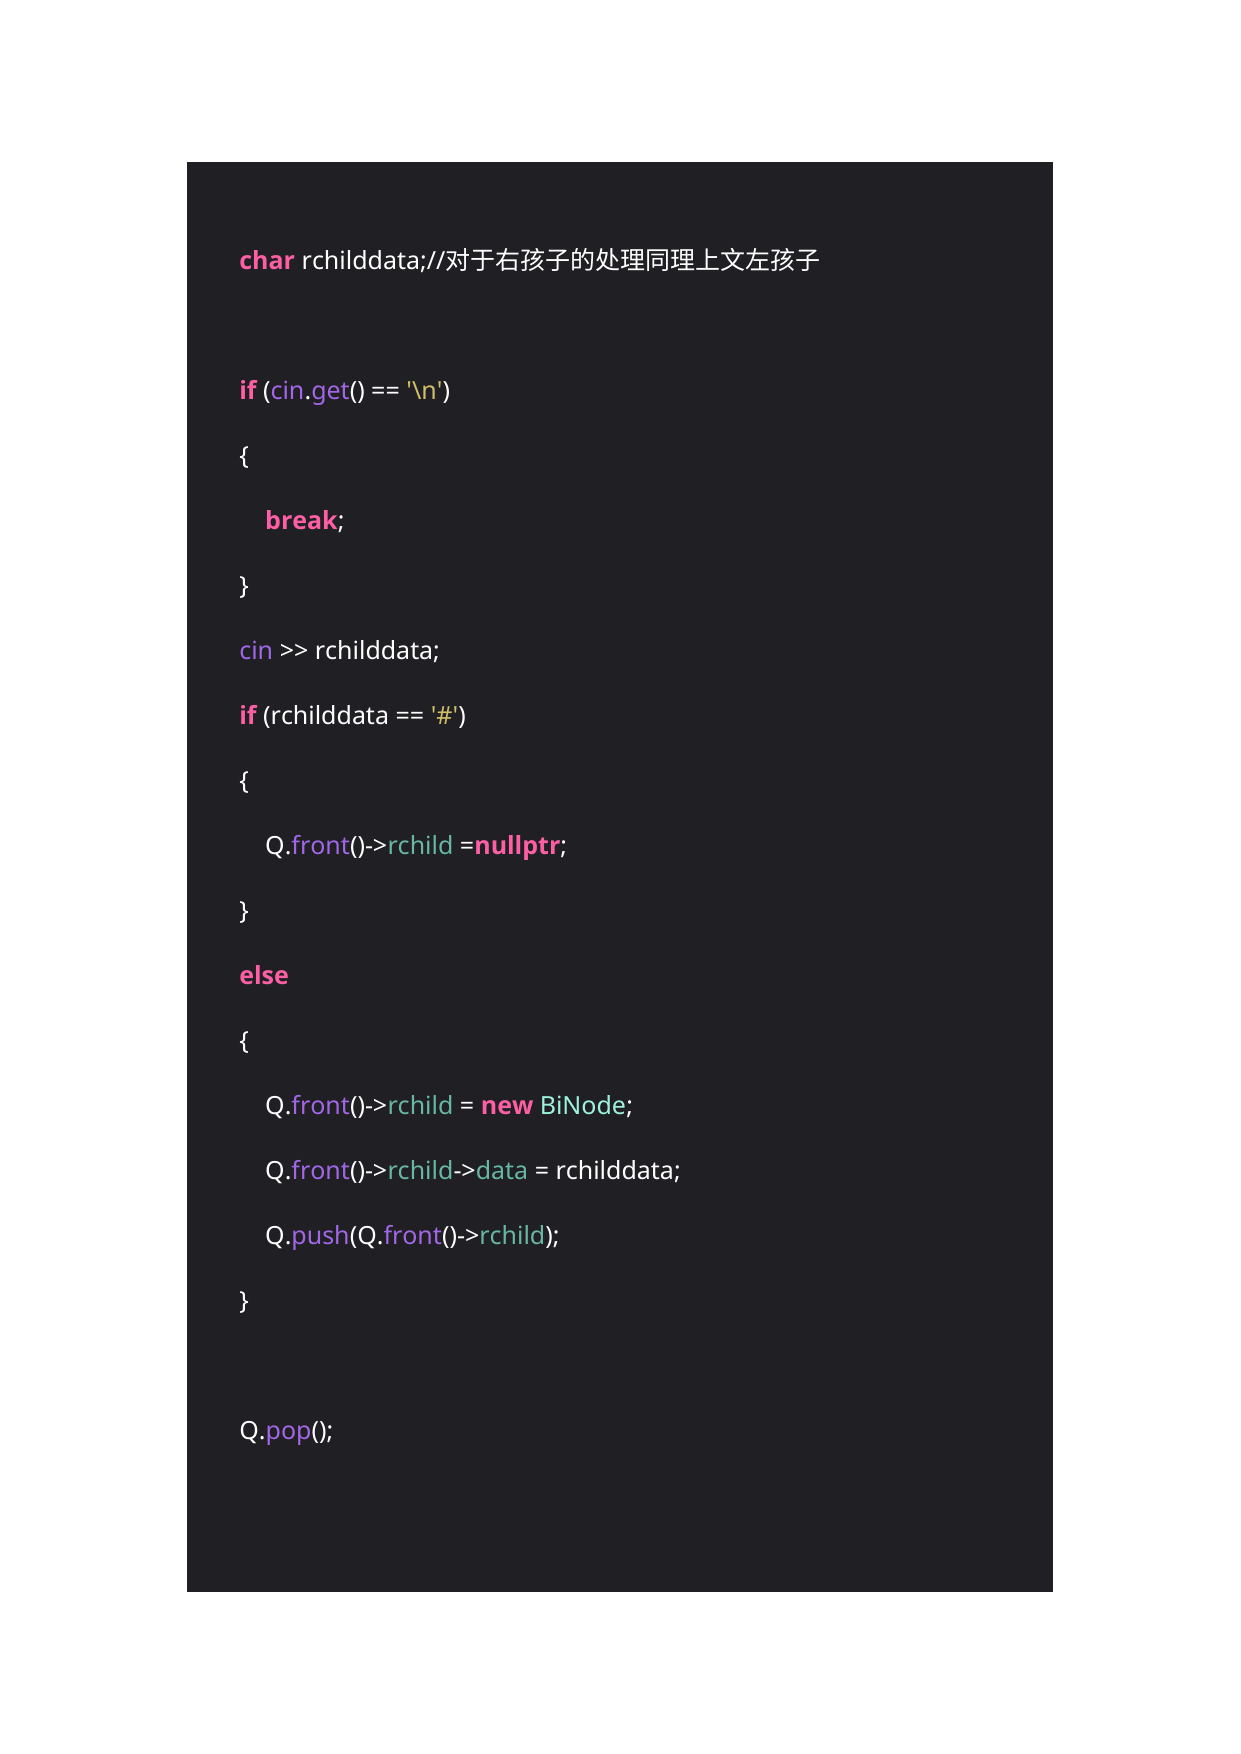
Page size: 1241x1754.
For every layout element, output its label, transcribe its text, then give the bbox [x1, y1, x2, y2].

text else [187, 942, 1053, 1007]
text cin >> rchilddata; [187, 617, 1053, 682]
text if (rchilddata == '#') [187, 682, 1053, 747]
text Q.front()->rchild = new BiNode; [187, 1072, 1053, 1137]
text Q.push(Q.front()->rchild); [187, 1202, 1053, 1267]
text { [187, 422, 1053, 487]
text } [187, 877, 1053, 942]
text } [187, 552, 1053, 617]
text break; [187, 487, 1053, 552]
text { [187, 1007, 1053, 1072]
text { [187, 747, 1053, 812]
text Q.front()->rchild =nullptr; [187, 812, 1053, 877]
text if (cin.get() == '\n') [187, 357, 1053, 422]
text } [187, 1267, 1053, 1332]
text Q.pop(); [187, 1397, 1053, 1462]
text char rchilddata;//对于右孩子的处理同理上文左孩子 [187, 227, 1053, 292]
text Q.front()->rchild->data = rchilddata; [187, 1137, 1053, 1202]
